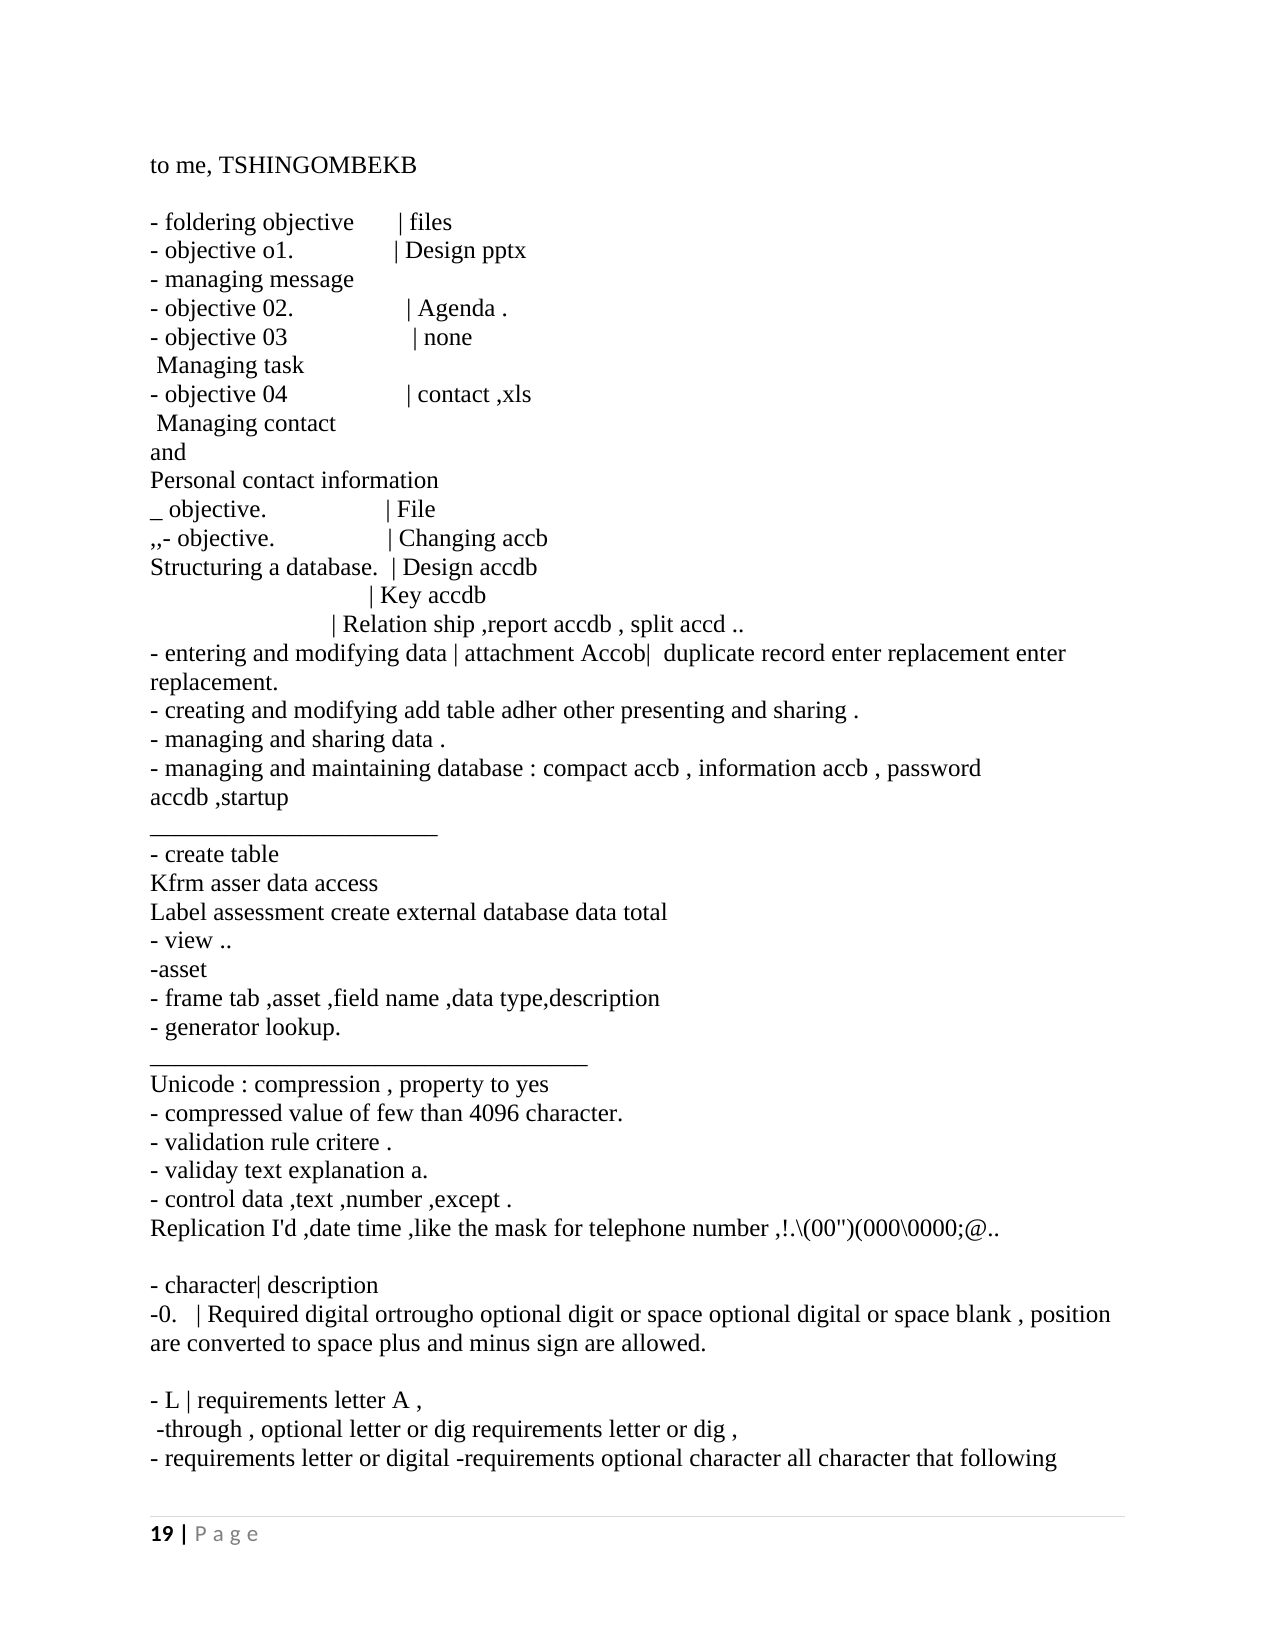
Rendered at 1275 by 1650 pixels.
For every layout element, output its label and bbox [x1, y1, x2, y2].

table_header [150, 150, 1125, 1472]
